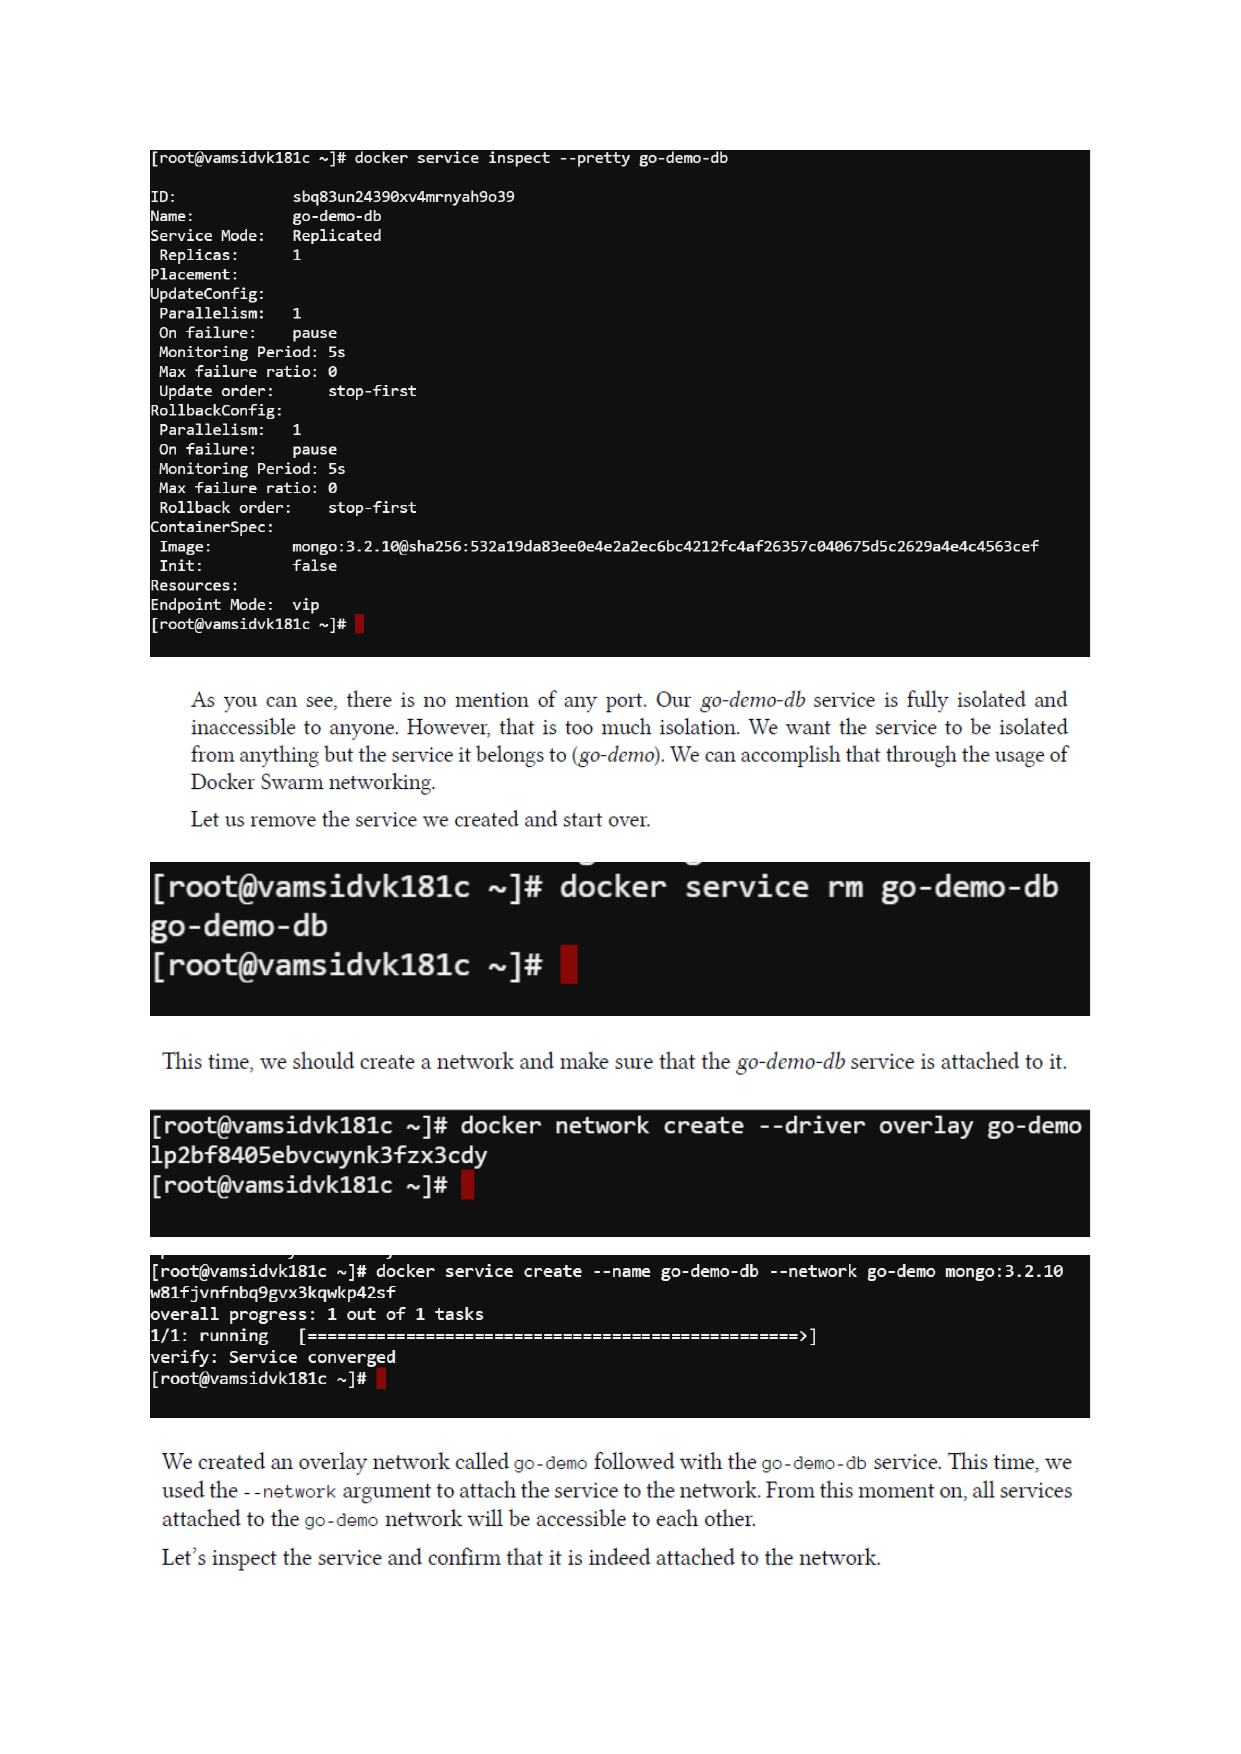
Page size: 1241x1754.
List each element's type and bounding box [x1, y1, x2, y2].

picture [150, 675, 1091, 844]
picture [150, 1255, 1091, 1418]
picture [150, 150, 1091, 657]
picture [150, 1035, 1091, 1091]
picture [150, 1436, 1091, 1590]
picture [150, 862, 1091, 1016]
picture [150, 1109, 1091, 1237]
